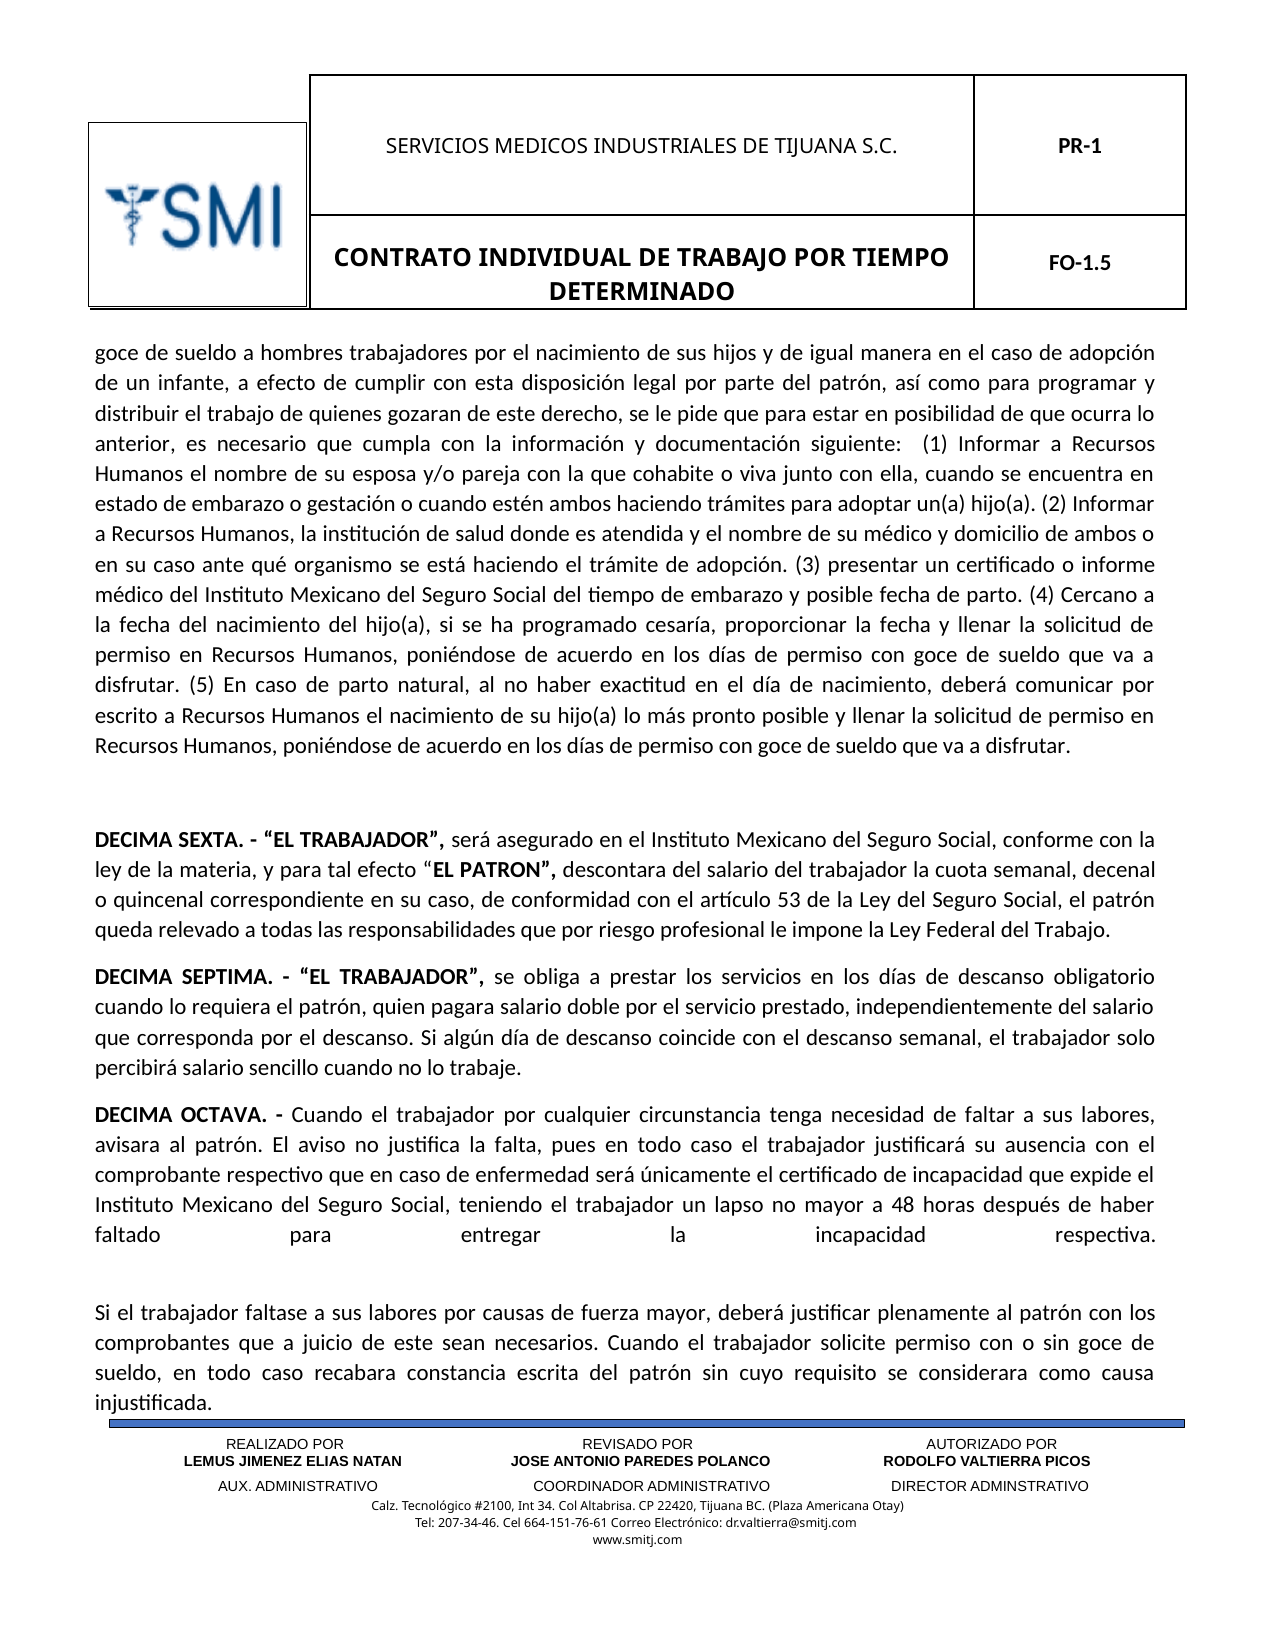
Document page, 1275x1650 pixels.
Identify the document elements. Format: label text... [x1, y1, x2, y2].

text DECIMA OCTAVA. - Cuando el trabajador por cualquier circunstancia tenga necesidad de faltar a sus labores, avisara al patrón. El aviso no justifica la falta, pues en todo caso el trabajador justificará su ausencia con el comprobante respectivo que en caso de enfermedad será únicamente el certificado de incapacidad que expide el Instituto Mexicano del Seguro Social, teniendo el trabajador un lapso no mayor a 48 horas después de haber faltado para entregar la incapacidad respectiva. [94, 1100, 1157, 1279]
text goce de sueldo a hombres trabajadores por el nacimiento de sus hijos y de igual manera en el caso de adopción de un infante, a efecto de cumplir con esta disposición legal por parte del patrón, así como para programar y distribuir el trabajo de quienes gozaran de este derecho, se le pide que para estar en posibilidad de que ocurra lo anterior, es necesario que cumpla con la información y documentación siguiente: (1) Informar a Recursos Humanos el nombre de su esposa y/o pareja con la que cohabite o viva junto con ella, cuando se encuentra en estado de embarazo o gestación o cuando estén ambos haciendo trámites para adoptar un(a) hijo(a). (2) Informar a Recursos Humanos, la institución de salud donde es atendida y el nombre de su médico y domicilio de ambos o en su caso ante qué organismo se está haciendo el trámite de adopción. (3) presentar un certificado o informe médico del Instituto Mexicano del Seguro Social del tiempo de embarazo y posible fecha de parto. (4) Cercano a la fecha del nacimiento del hijo(a), si se ha programado cesaría, proporcionar la fecha y llenar la solicitud de permiso en Recursos Humanos, poniéndose de acuerdo en los días de permiso con goce de sueldo que va a disfrutar. (5) En caso de parto natural, al no haber exactitud en el día de nacimiento, deberá comunicar por escrito a Recursos Humanos el nacimiento de su hijo(a) lo más pronto posible y llenar la solicitud de permiso en Recursos Humanos, poniéndose de acuerdo en los días de permiso con goce de sueldo que va a disfrutar. [94, 338, 1157, 759]
text Si el trabajador faltase a sus labores por causas de fuerza mayor, deberá justificar plenamente al patrón con los comprobantes que a juicio de este sean necesarios. Cuando el trabajador solicite permiso con o sin goce de sueldo, en todo caso recabara constancia escrita del patrón sin cuyo requisito se considerara como causa injustificada. [94, 1298, 1157, 1416]
text DECIMA SEXTA. - “EL TRABAJADOR”, será asegurado en el Instituto Mexicano del Seguro Social, conforme con la ley de la materia, y para tal efecto “EL PATRON”, descontara del salario del trabajador la cuota semanal, decenal o quincenal correspondiente en su caso, de conformidad con el artículo 53 de la Ley del Seguro Social, el patrón queda relevado a todas las responsabilidades que por riesgo profesional le impone la Ley Federal del Trabajo. [94, 825, 1157, 943]
text DECIMA SEPTIMA. - “EL TRABAJADOR”, se obliga a prestar los servicios en los días de descanso obligatorio cuando lo requiera el patrón, quien pagara salario doble por el servicio prestado, independientemente del salario que corresponda por el descanso. Si algún día de descanso coincide con el descanso semanal, el trabajador solo percibirá salario sencillo cuando no lo trabaje. [94, 962, 1157, 1081]
picture [103, 176, 285, 254]
